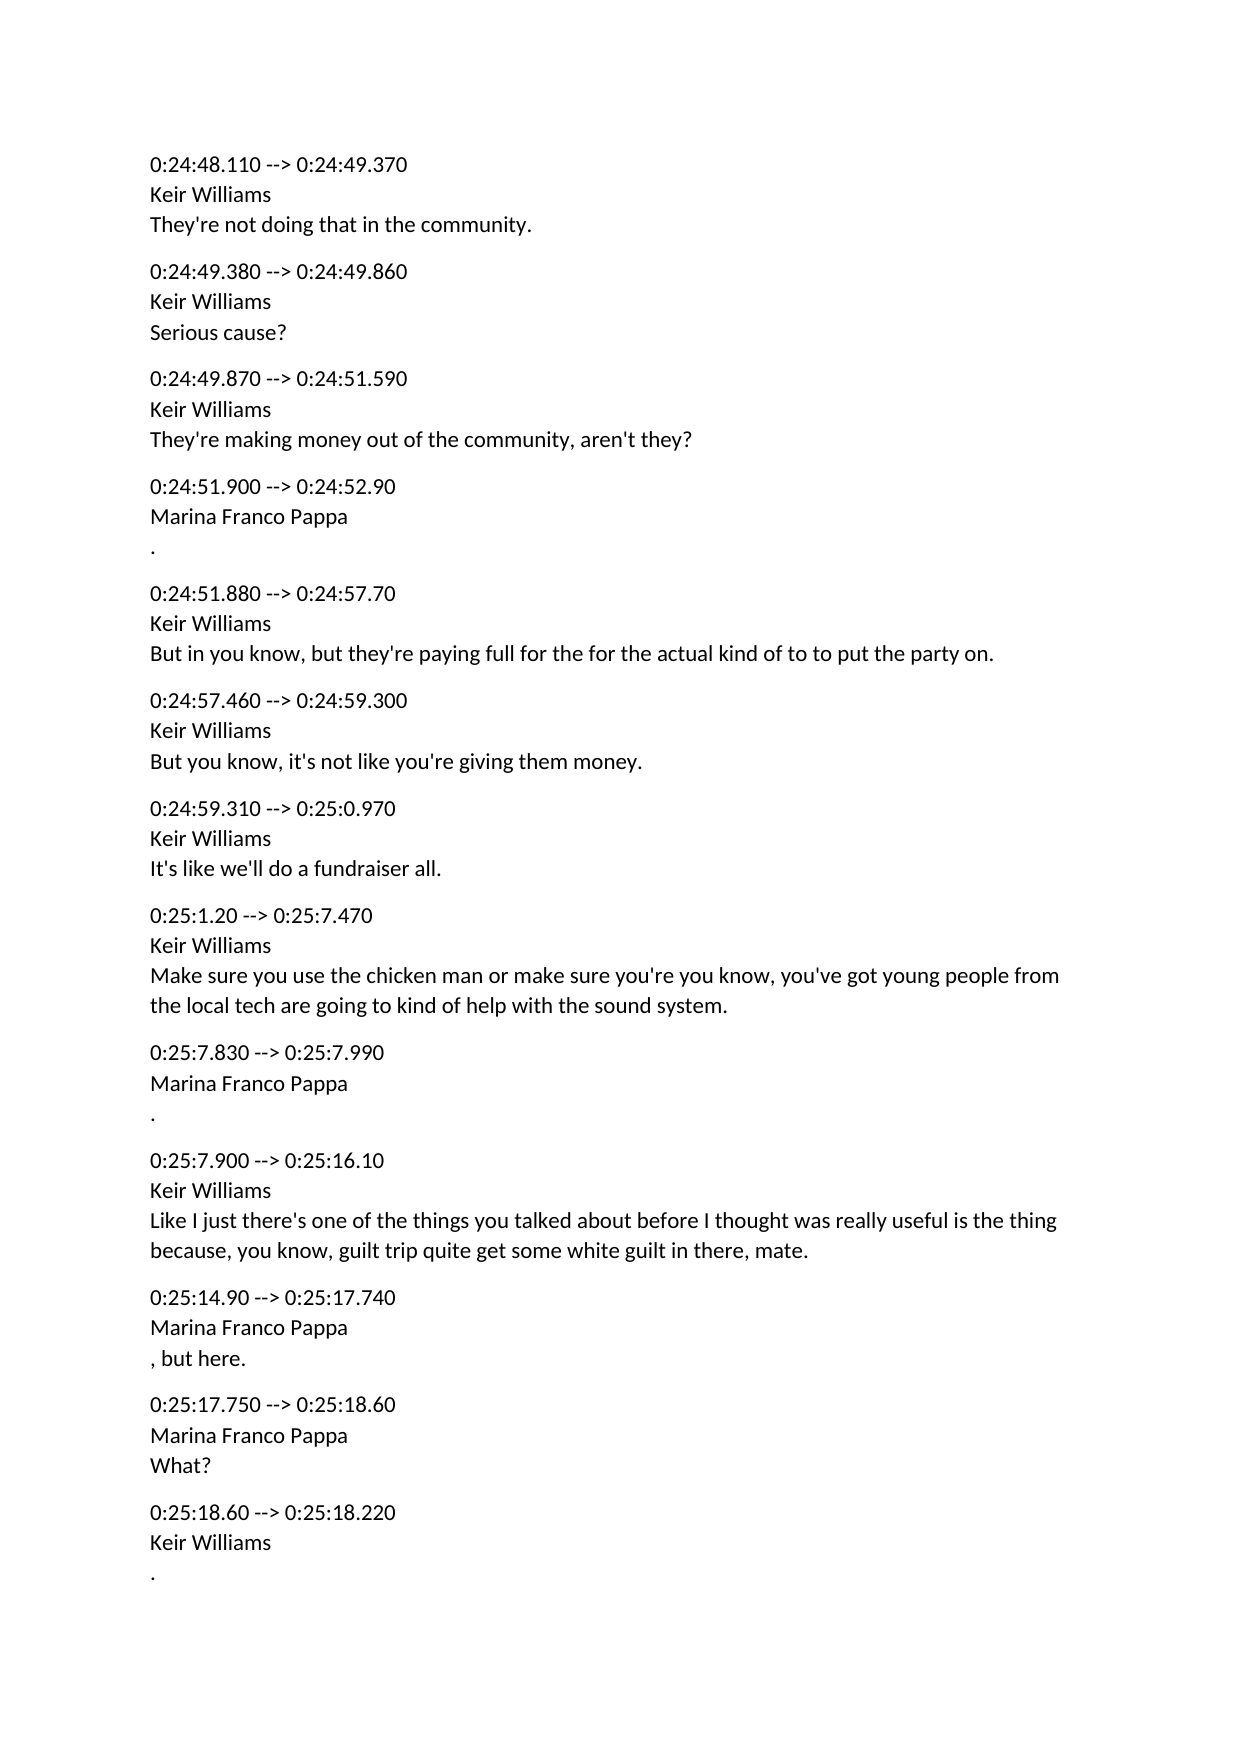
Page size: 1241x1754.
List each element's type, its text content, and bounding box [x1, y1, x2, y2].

text 0:24:49.870 --> 0:24:51.590 Keir Williams They're making money out of the community, aren't they? [150, 364, 1090, 453]
text 0:25:18.60 --> 0:25:18.220 Keir Williams . [150, 1498, 1090, 1586]
text 0:25:14.90 --> 0:25:17.740 Marina Franco Pappa , but here. [150, 1283, 1090, 1372]
text 0:24:51.880 --> 0:24:57.70 Keir Williams But in you know, but they're paying full for the for the actual kind of to to put the party on. [150, 579, 1090, 668]
text 0:24:48.110 --> 0:24:49.370 Keir Williams They're not doing that in the community. [150, 150, 1090, 238]
text 0:24:57.460 --> 0:24:59.300 Keir Williams But you know, it's not like you're giving them money. [150, 686, 1090, 775]
text 0:24:49.380 --> 0:24:49.860 Keir Williams Serious cause? [150, 257, 1090, 346]
text 0:25:7.900 --> 0:25:16.10 Keir Williams Like I just there's one of the things you talked about before I thought was really useful is the thing because, you know, guilt trip quite get some white guilt in there, mate. [150, 1146, 1090, 1264]
text 0:24:59.310 --> 0:25:0.970 Keir Williams It's like we'll do a fundraiser all. [150, 794, 1090, 882]
text 0:25:17.750 --> 0:25:18.60 Marina Franco Pappa What? [150, 1391, 1090, 1479]
text 0:25:1.20 --> 0:25:7.470 Keir Williams Make sure you use the chicken man or make sure you're you know, you've got young people from the local tech are going to kind of help with the sound system. [150, 901, 1090, 1020]
text 0:24:51.900 --> 0:24:52.90 Marina Franco Pappa . [150, 472, 1090, 560]
text 0:25:7.830 --> 0:25:7.990 Marina Franco Pappa . [150, 1038, 1090, 1127]
